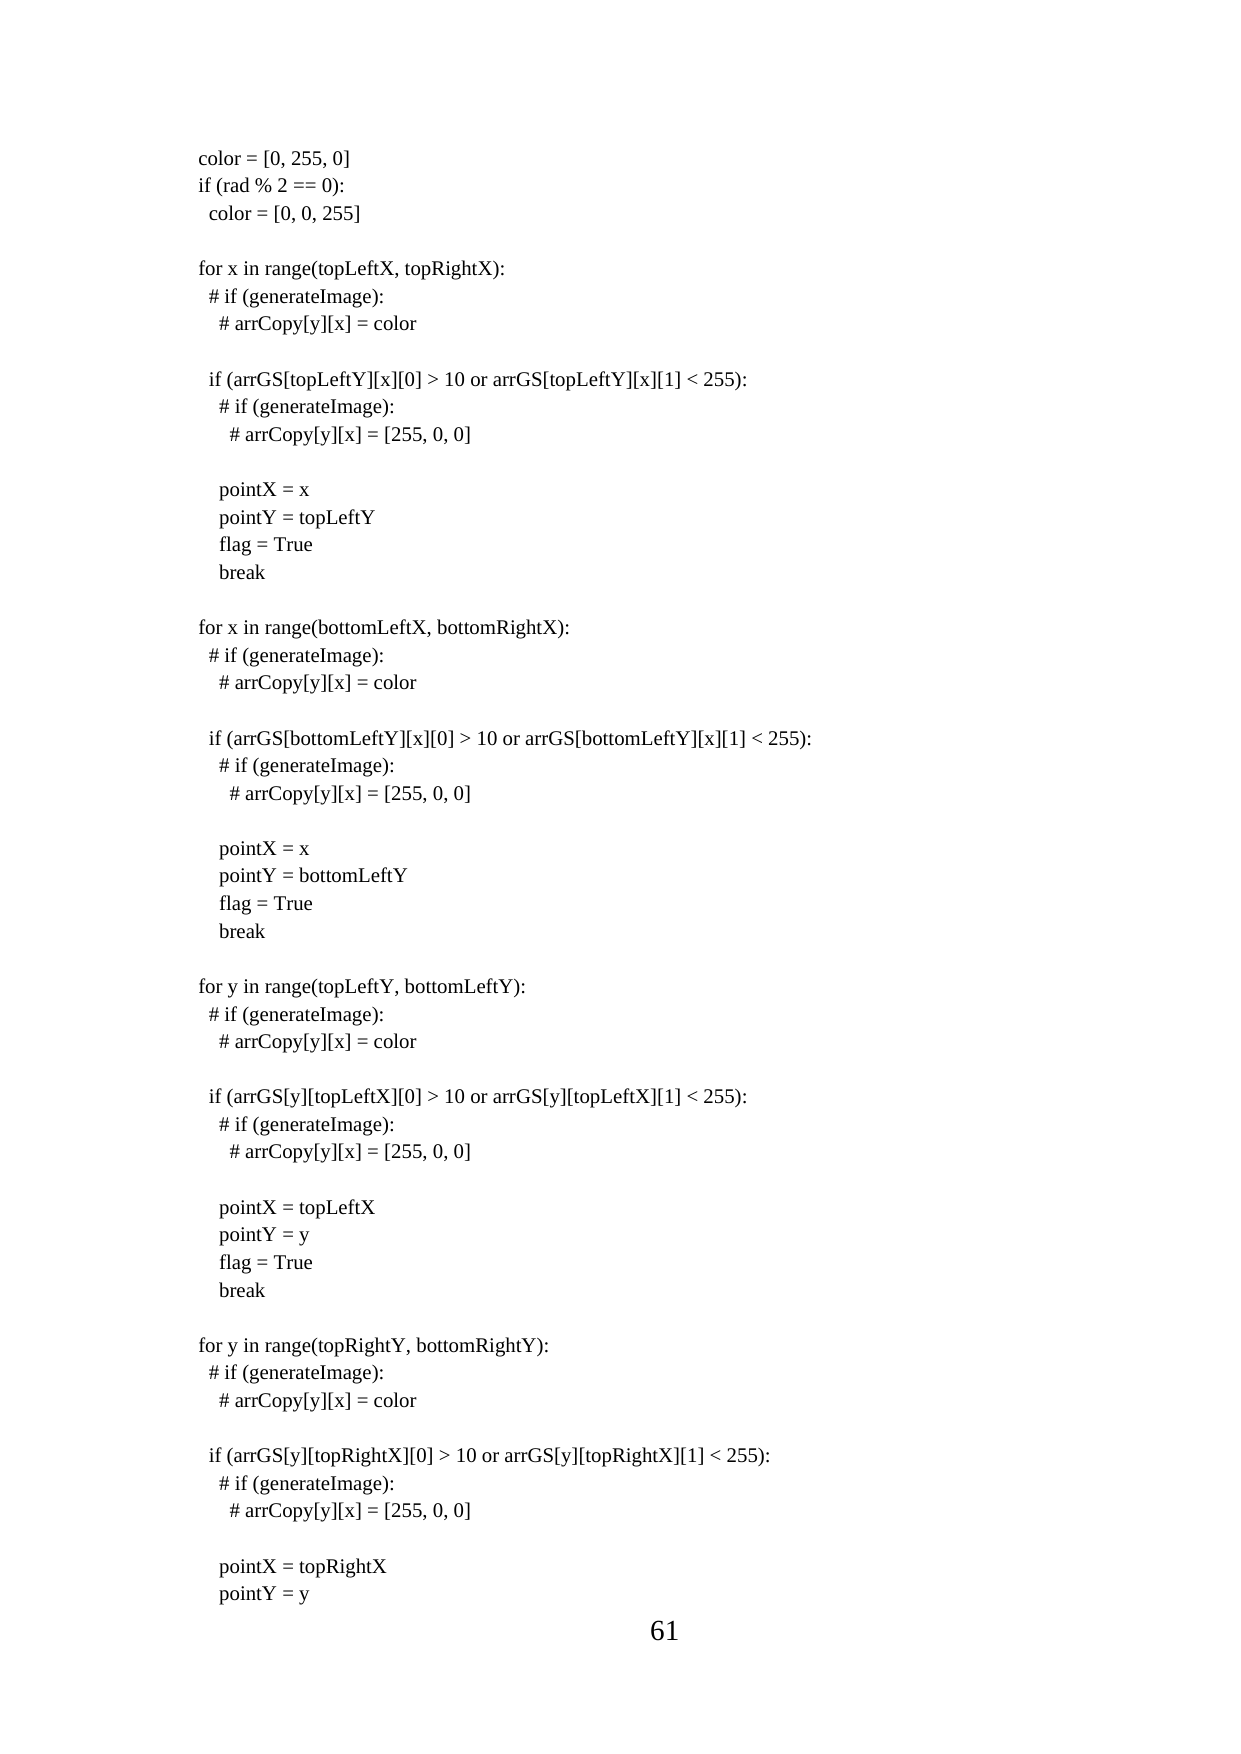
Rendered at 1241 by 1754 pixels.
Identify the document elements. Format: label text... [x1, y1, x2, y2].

text if (arrGS[y][topRightX][0] > 10 or arrGS[y][topRightX][1] < 255): [177, 1443, 1152, 1467]
text break [177, 560, 1152, 584]
text pointX = topRightX [177, 1553, 1152, 1578]
text # if (generateImage): [177, 643, 1152, 667]
text for y in range(topRightY, bottomRightY): [177, 1333, 1152, 1357]
text for y in range(topLeftY, bottomLeftY): [177, 974, 1152, 998]
text flag = True [177, 532, 1152, 556]
text # if (generateImage): [177, 1112, 1152, 1136]
text flag = True [177, 1250, 1152, 1274]
text if (arrGS[bottomLeftY][x][0] > 10 or arrGS[bottomLeftY][x][1] < 255): [177, 725, 1152, 749]
text pointY = y [177, 1581, 1152, 1605]
text # arrCopy[y][x] = [255, 0, 0] [177, 781, 1152, 805]
text flag = True [177, 891, 1152, 915]
text if (arrGS[y][topLeftX][0] > 10 or arrGS[y][topLeftX][1] < 255): [177, 1084, 1152, 1108]
text pointY = bottomLeftY [177, 863, 1152, 887]
text # arrCopy[y][x] = color [177, 670, 1152, 694]
text color = [0, 255, 0] [177, 146, 1152, 170]
text if (rad % 2 == 0): [177, 173, 1152, 197]
text # if (generateImage): [177, 284, 1152, 308]
text # if (generateImage): [177, 1471, 1152, 1495]
text # arrCopy[y][x] = color [177, 1029, 1152, 1053]
text # arrCopy[y][x] = color [177, 1388, 1152, 1412]
text for x in range(bottomLeftX, bottomRightX): [177, 615, 1152, 639]
text # arrCopy[y][x] = [255, 0, 0] [177, 1139, 1152, 1163]
text pointY = topLeftY [177, 504, 1152, 529]
text pointX = x [177, 836, 1152, 860]
text # if (generateImage): [177, 753, 1152, 777]
text # if (generateImage): [177, 1001, 1152, 1026]
text break [177, 1277, 1152, 1302]
text # arrCopy[y][x] = color [177, 311, 1152, 335]
text # if (generateImage): [177, 1360, 1152, 1384]
text # arrCopy[y][x] = [255, 0, 0] [177, 1498, 1152, 1522]
text if (arrGS[topLeftY][x][0] > 10 or arrGS[topLeftY][x][1] < 255): [177, 367, 1152, 391]
text color = [0, 0, 255] [177, 201, 1152, 225]
text # if (generateImage): [177, 394, 1152, 418]
text pointX = x [177, 477, 1152, 501]
text pointX = topLeftX [177, 1195, 1152, 1219]
text break [177, 919, 1152, 943]
text for x in range(topLeftX, topRightX): [177, 256, 1152, 280]
text pointY = y [177, 1222, 1152, 1246]
text # arrCopy[y][x] = [255, 0, 0] [177, 422, 1152, 446]
